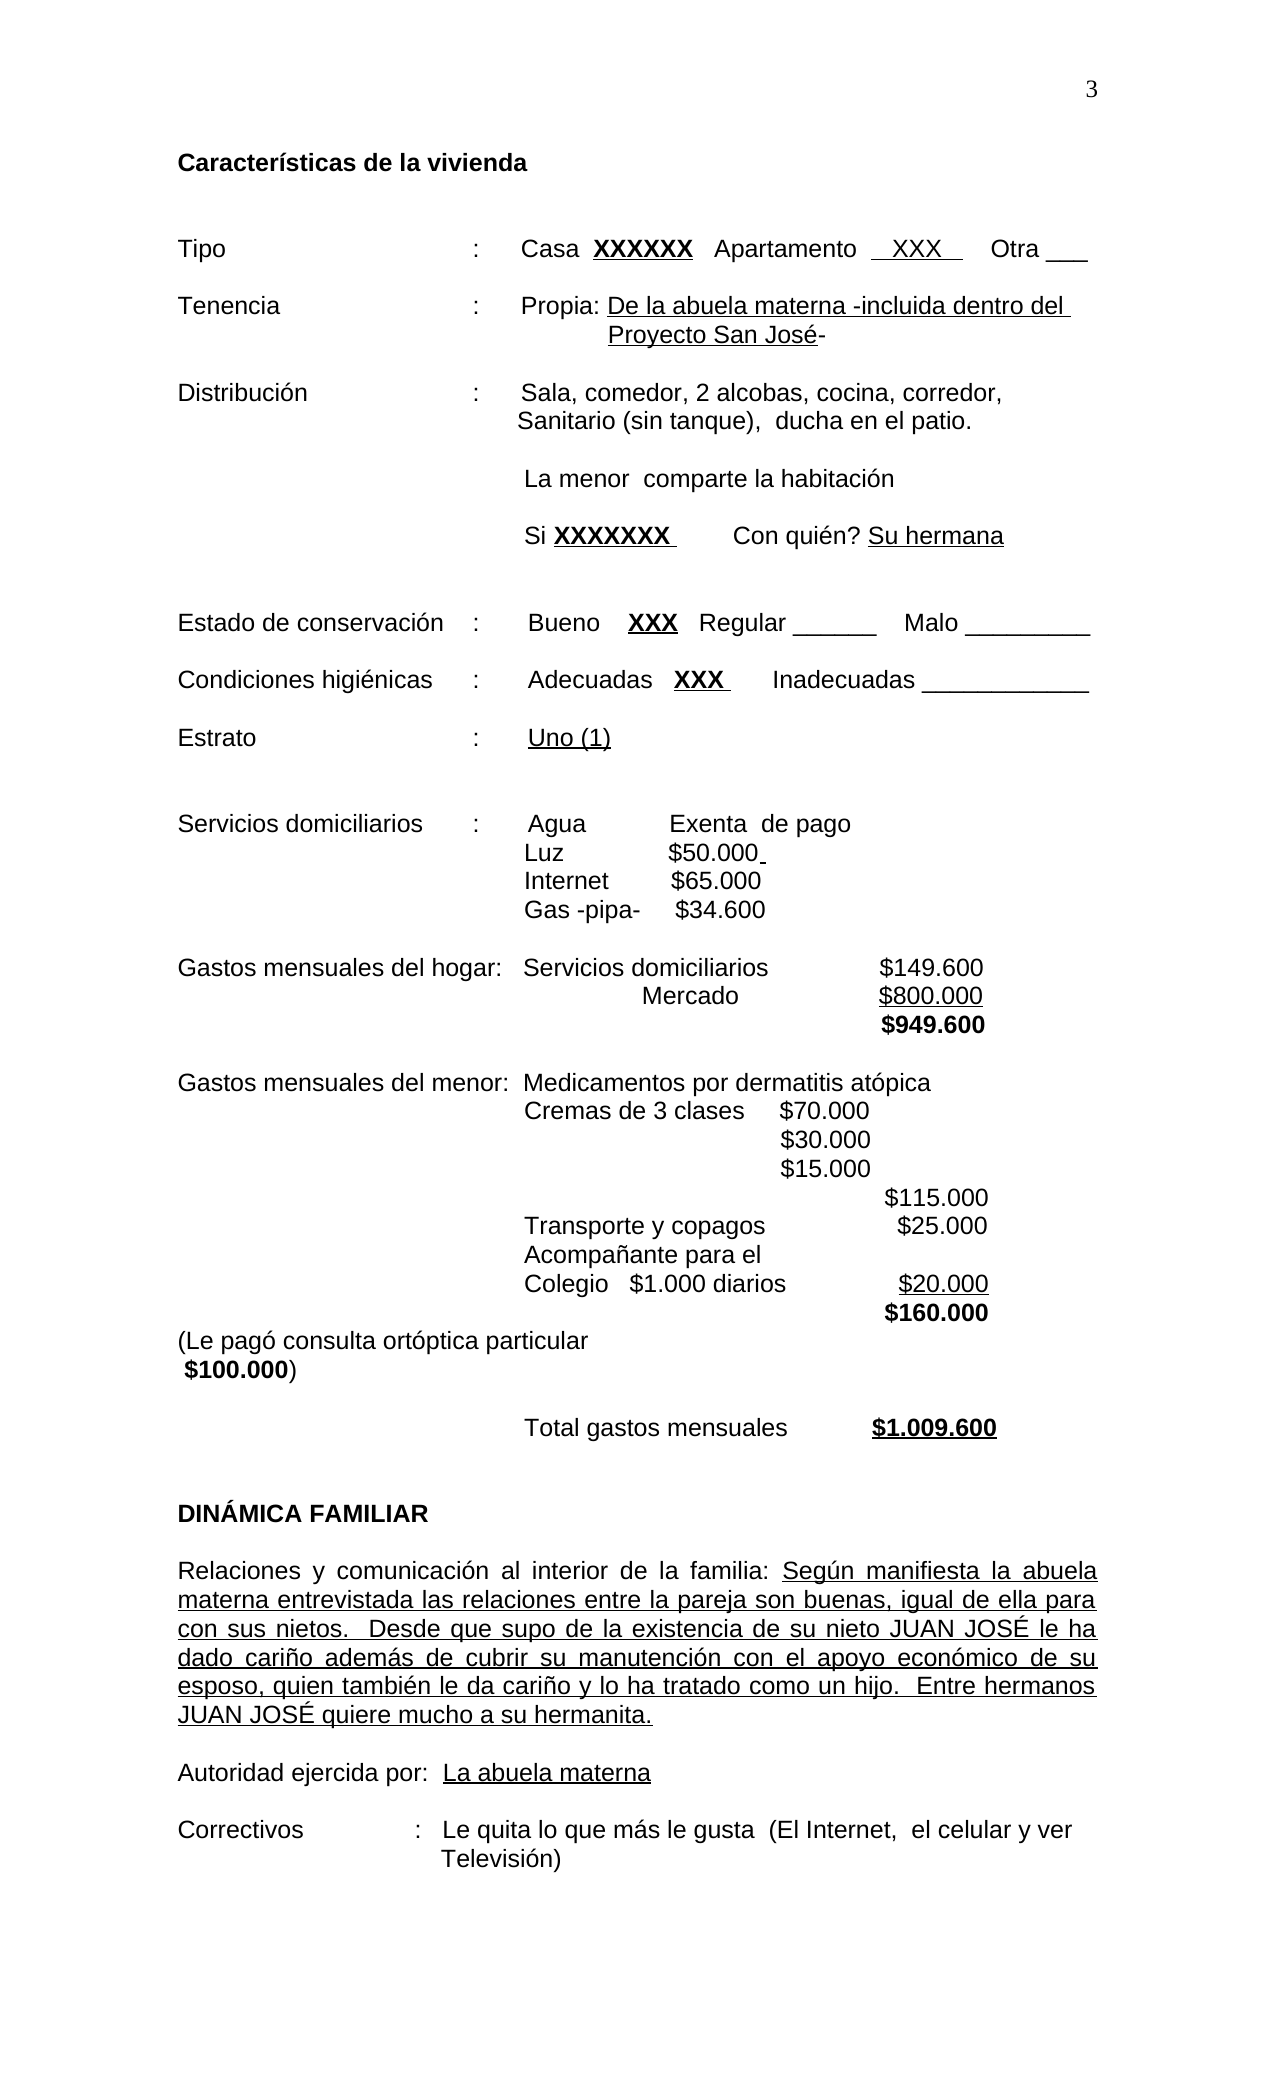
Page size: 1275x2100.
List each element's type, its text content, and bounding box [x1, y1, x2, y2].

text Sanitario (sin tanque), ducha en el patio. [177, 406, 1098, 435]
text Mercado $800.000 [177, 981, 1098, 1010]
text Condiciones higiénicas : Adecuadas XXX Inadecuadas ____________ [177, 665, 1098, 694]
text La menor comparte la habitación [177, 464, 1098, 493]
text Relaciones y comunicación al interior de la familia: Según manifiesta la abuela materna entrevistada las relaciones entre la pareja son buenas, igual de ella para con sus nietos. Desde que supo de la existencia de su nieto JUAN JOSÉ le ha dado cariño además de cubrir su manutención con el apoyo económico de su esposo, quien también le da cariño y lo ha tratado como un hijo. Entre hermanos JUAN JOSÉ quiere mucho a su hermanita. [177, 1556, 1098, 1639]
text Proyecto San José- [177, 320, 1098, 349]
text Internet $65.000 [177, 866, 1098, 895]
text Estrato : Uno (1) [177, 723, 1098, 751]
text Acompañante para el [177, 1240, 1098, 1269]
text Correctivos : Le quita lo que más le gusta (El Internet, el celular y ver [177, 1815, 1098, 1844]
text Características de la vivienda [177, 148, 1098, 176]
text Colegio $1.000 diarios $20.000 [177, 1269, 1098, 1298]
text $949.600 [177, 1010, 1098, 1039]
text DINÁMICA FAMILIAR [177, 1499, 1098, 1528]
text $115.000 [177, 1183, 1098, 1211]
text Autoridad ejercida por: La abuela materna [177, 1758, 1098, 1786]
text $100.000) [177, 1355, 1098, 1384]
text Servicios domiciliarios : Agua Exenta de pago [177, 809, 1098, 838]
text Relaciones y comunicación al interior de la familia: Según manifiesta la abuela materna entrevistada las relaciones entre la pareja son buenas, igual de ella para con sus nietos. Desde que supo de la existencia de su nieto JUAN JOSÉ le ha dado cariño además de cubrir su manutención con el apoyo económico de su esposo, quien también le da cariño y lo ha tratado como un hijo. Entre hermanos JUAN JOSÉ quiere mucho a su hermanita. [177, 1668, 1098, 1729]
text Gastos mensuales del menor: Medicamentos por dermatitis atópica [177, 1068, 1098, 1096]
text $160.000 [177, 1298, 1098, 1326]
text Luz $50.000 [177, 838, 1098, 866]
text Tenencia : Propia: De la abuela materna -incluida dentro del [177, 291, 1098, 320]
text Tipo : Casa XXXXXX Apartamento XXX Otra ___ [177, 234, 1098, 263]
text Distribución : Sala, comedor, 2 alcobas, cocina, corredor, [177, 378, 1098, 406]
text Televisión) [177, 1844, 1098, 1873]
text Transporte y copagos $25.000 [177, 1211, 1098, 1240]
text Si XXXXXXX Con quién? Su hermana [177, 521, 1098, 550]
text $15.000 [177, 1154, 1098, 1183]
text Gas -pipa- $34.600 [177, 895, 1098, 924]
text $30.000 [177, 1125, 1098, 1154]
text Total gastos mensuales $1.009.600 [177, 1413, 1098, 1441]
text (Le pagó consulta ortóptica particular [177, 1326, 1098, 1355]
text Gastos mensuales del hogar: Servicios domiciliarios $149.600 [177, 953, 1098, 981]
text Estado de conservación : Bueno XXX Regular ______ Malo _________ [177, 608, 1098, 636]
text Cremas de 3 clases $70.000 [177, 1096, 1098, 1125]
